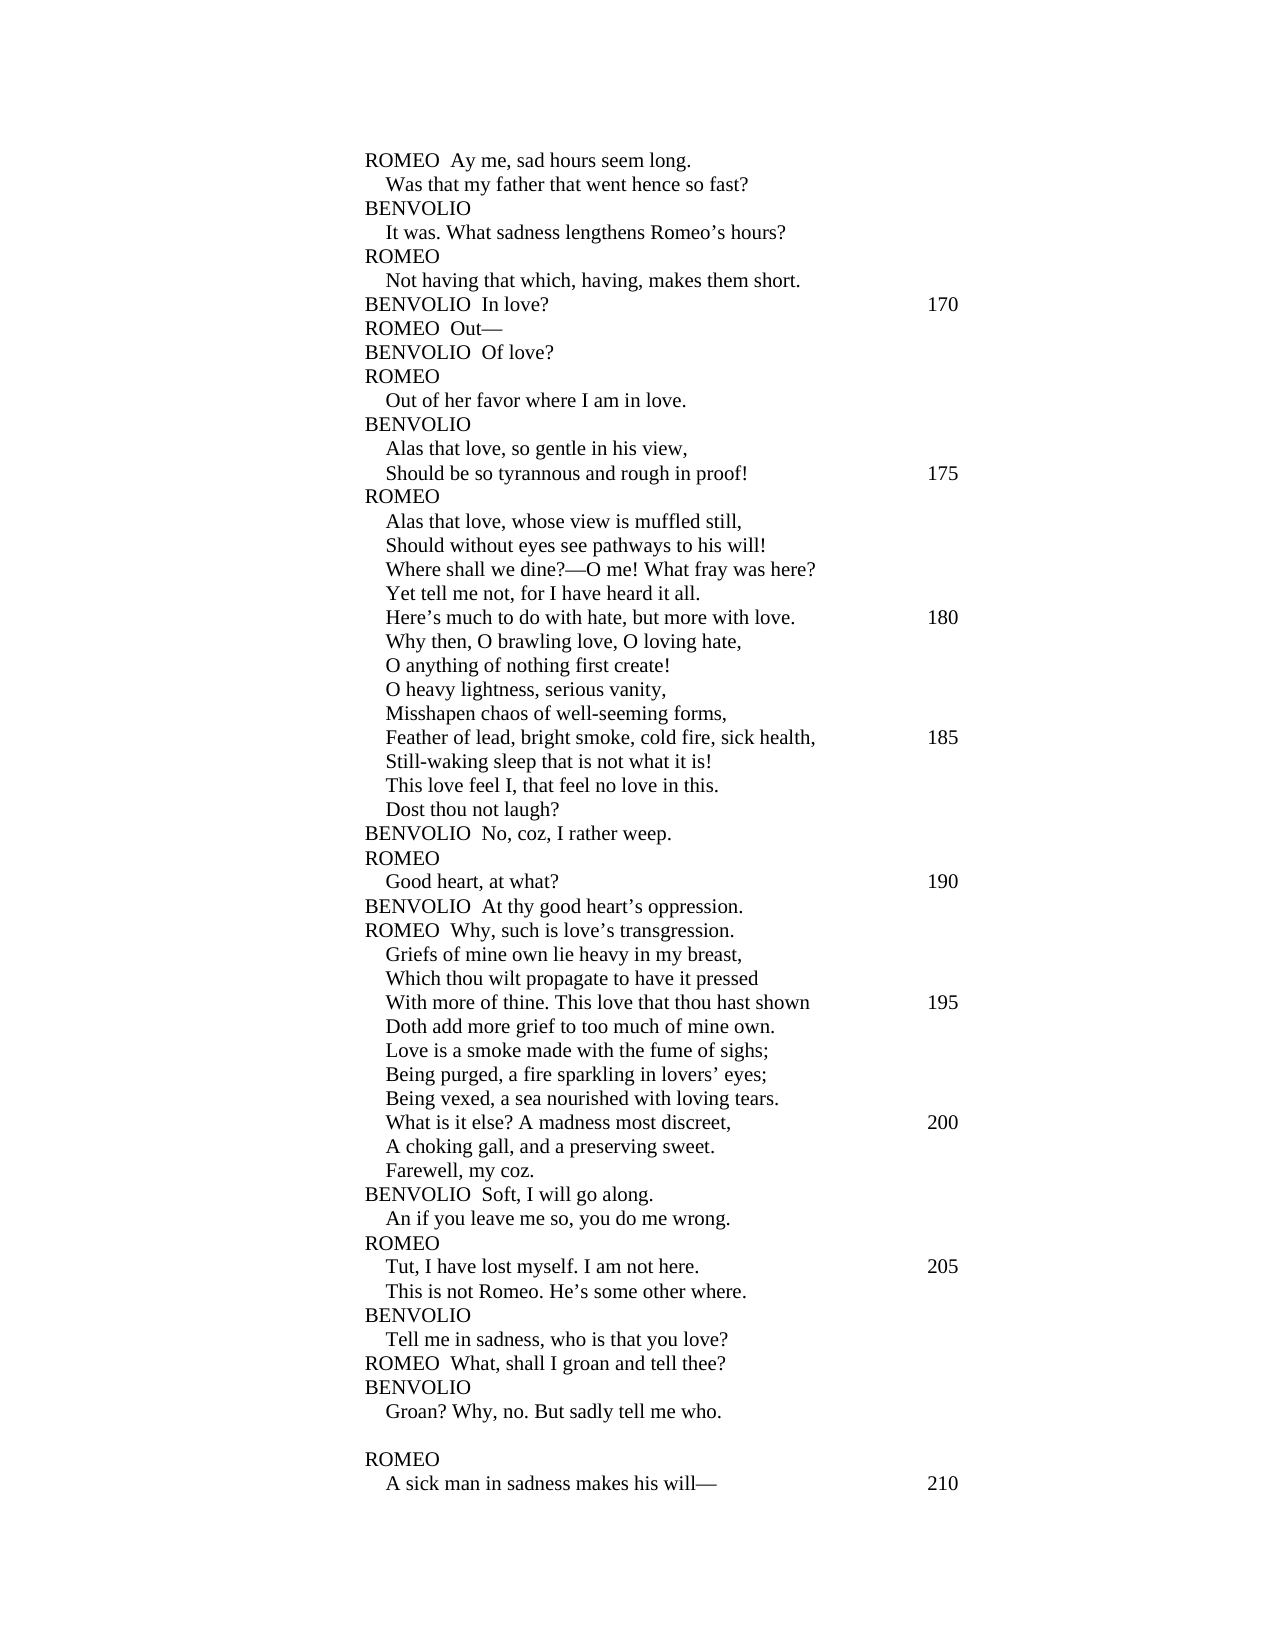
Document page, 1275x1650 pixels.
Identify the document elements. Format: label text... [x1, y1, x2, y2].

text BENVOLIO Soft, I will go along. [364, 1182, 962, 1206]
text An if you leave me so, you do me wrong. [385, 1206, 962, 1230]
text Misshapen chaos of well-seeming forms, [385, 701, 962, 725]
text BENVOLIO [364, 1303, 962, 1327]
text Alas that love, whose view is muffled still, [385, 508, 962, 533]
text A sick man in sadness makes his will— 210 [385, 1471, 962, 1495]
text It was. What sadness lengthens Romeo’s hours? [385, 220, 962, 244]
text Which thou wilt propagate to have it pressed [385, 966, 962, 990]
text Tell me in sadness, who is that you love? [385, 1327, 962, 1351]
text Yet tell me not, for I have heard it all. [385, 581, 962, 605]
text BENVOLIO No, coz, I rather weep. [364, 821, 962, 845]
text Still-waking sleep that is not what it is! [385, 749, 962, 773]
text BENVOLIO [364, 1375, 962, 1399]
text Why then, O brawling love, O loving hate, [385, 629, 962, 653]
text Not having that which, having, makes them short. [385, 268, 962, 292]
text Where shall we dine?—O me! What fray was here? [385, 557, 962, 581]
text This is not Romeo. He’s some other where. [385, 1278, 962, 1303]
text A choking gall, and a preserving sweet. [385, 1134, 962, 1158]
text ROMEO Out— [364, 316, 962, 340]
text ROMEO [364, 845, 962, 869]
text BENVOLIO At thy good heart’s oppression. [364, 893, 962, 918]
text ROMEO [364, 1230, 962, 1254]
text ROMEO [364, 364, 962, 388]
text O anything of nothing first create! [385, 653, 962, 677]
text Tut, I have lost myself. I am not here. 205 [385, 1254, 962, 1278]
text Good heart, at what? 190 [385, 869, 962, 893]
text Here’s much to do with hate, but more with love. 180 [385, 605, 962, 629]
text With more of thine. This love that thou hast shown 195 [385, 990, 962, 1014]
text ROMEO [364, 484, 962, 508]
text Out of her favor where I am in love. [385, 388, 962, 412]
text Was that my father that went hence so fast? [385, 172, 962, 196]
text BENVOLIO Of love? [364, 340, 962, 364]
text Farewell, my coz. [385, 1158, 962, 1182]
text Love is a smoke made with the fume of sighs; [385, 1038, 962, 1062]
text Being vexed, a sea nourished with loving tears. [385, 1086, 962, 1110]
text Griefs of mine own lie heavy in my breast, [385, 942, 962, 966]
text BENVOLIO [364, 412, 962, 436]
text Doth add more grief to too much of mine own. [385, 1014, 962, 1038]
text BENVOLIO In love? 170 [364, 292, 962, 316]
text ROMEO [364, 1447, 962, 1471]
text This love feel I, that feel no love in this. [385, 773, 962, 797]
text What is it else? A madness most discreet, 200 [385, 1110, 962, 1134]
text O heavy lightness, serious vanity, [385, 677, 962, 701]
text ROMEO Why, such is love’s transgression. [364, 918, 962, 942]
text BENVOLIO [364, 196, 962, 220]
text Alas that love, so gentle in his view, [385, 436, 962, 460]
text ROMEO [364, 244, 962, 268]
text Should be so tyrannous and rough in proof! 175 [385, 460, 962, 484]
text Should without eyes see pathways to his will! [385, 533, 962, 557]
text Groan? Why, no. But sadly tell me who. [385, 1399, 962, 1423]
text Feather of lead, bright smoke, cold fire, sick health, 185 [385, 725, 962, 749]
text Dost thou not laugh? [385, 797, 962, 821]
text Being purged, a fire sparkling in lovers’ eyes; [385, 1062, 962, 1086]
text ROMEO Ay me, sad hours seem long. [364, 148, 962, 172]
text ROMEO What, shall I groan and tell thee? [364, 1351, 962, 1375]
